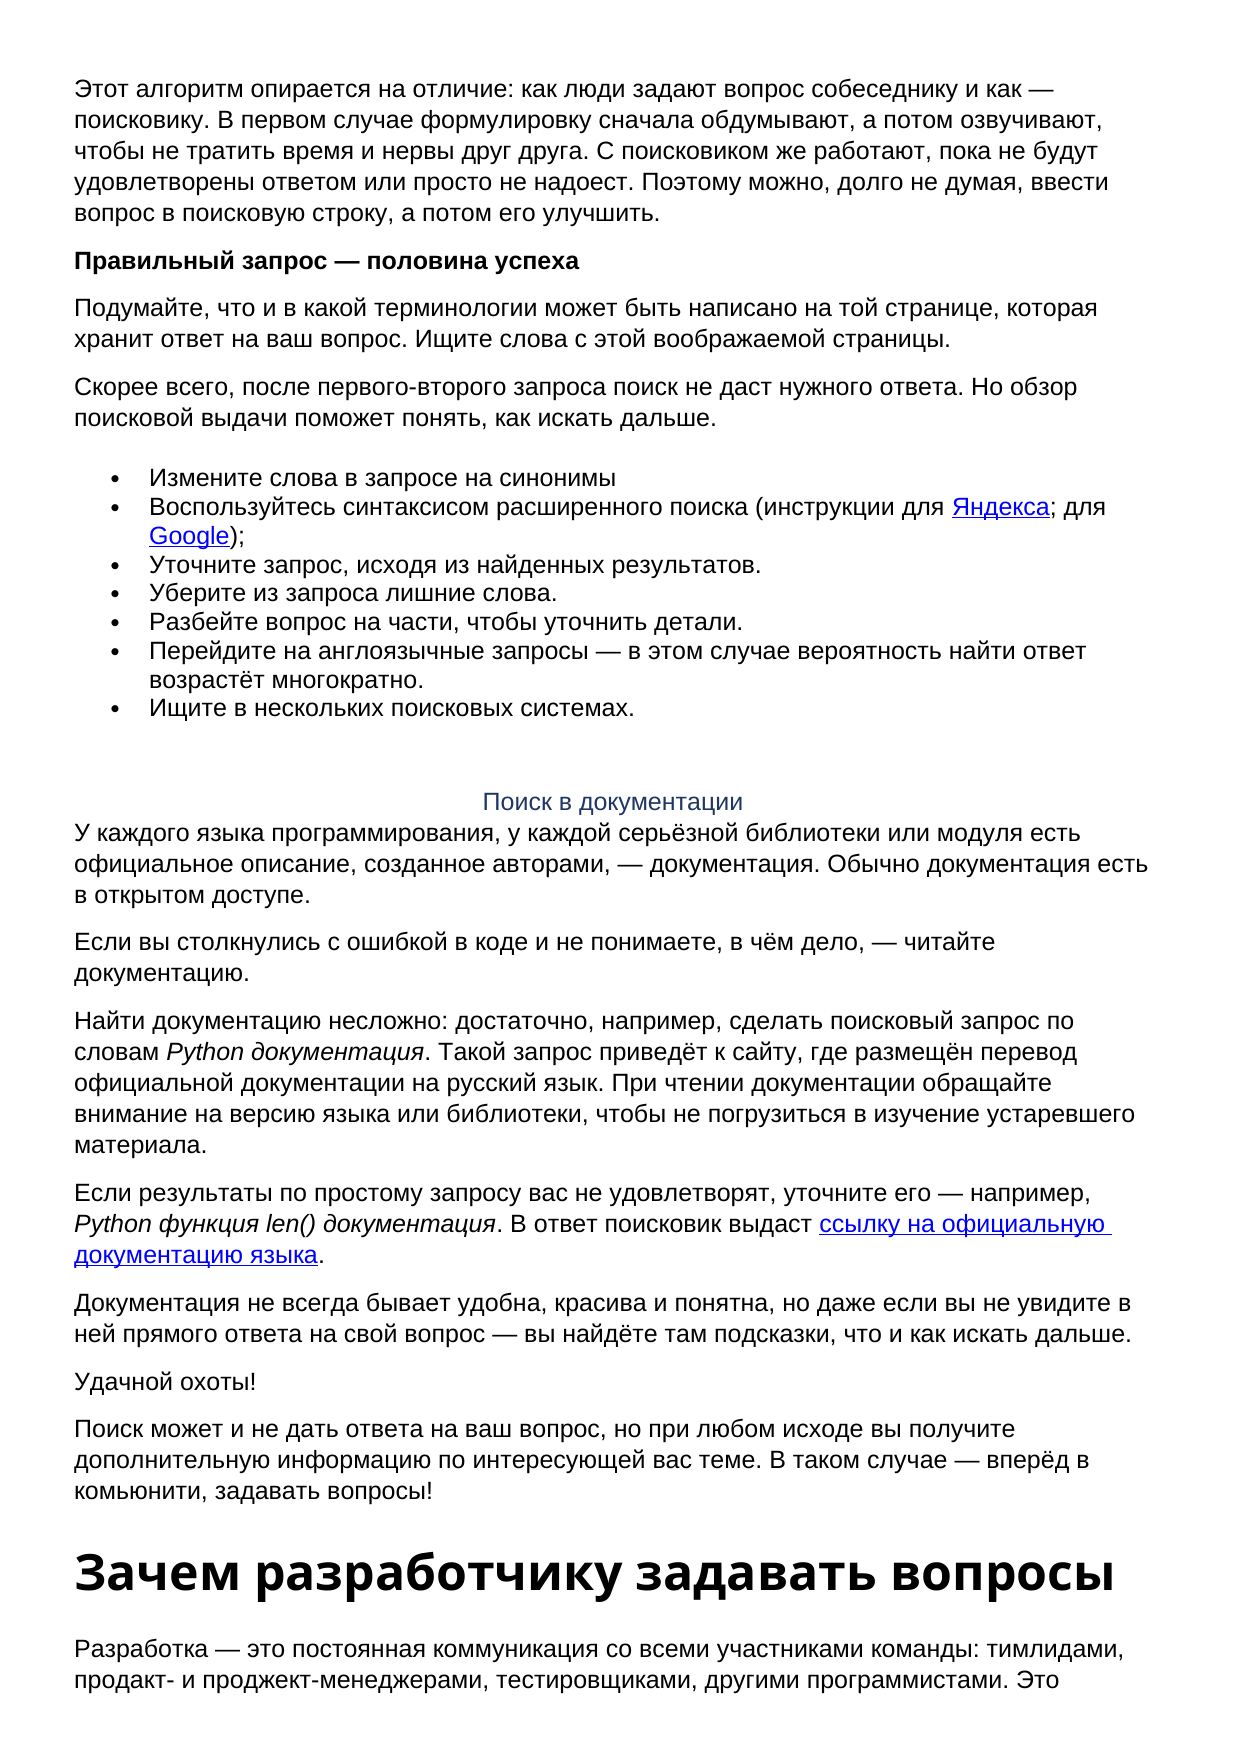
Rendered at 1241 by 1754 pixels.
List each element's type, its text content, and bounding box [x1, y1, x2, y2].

list Ищите в нескольких поисковых системах. [111, 693, 1152, 722]
list Уточните запрос, исходя из найденных результатов. [111, 550, 1152, 578]
subtitle Зачем разработчику задавать вопросы [74, 1537, 1152, 1605]
text Найти документацию несложно: достаточно, например, сделать поисковый запрос по словам Python документация. Такой запрос приведёт к сайту, где размещён перевод официальной документации на русский язык. При чтении документации обращайте внимание на версию языка или библиотеки, чтобы не погрузиться в изучение устаревшего материала. [74, 1006, 1152, 1159]
list Перейдите на англоязычные запросы — в этом случае вероятность найти ответ возрастёт многократно. [111, 636, 1152, 693]
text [74, 1634, 1152, 1694]
text Подумайте, что и в какой терминологии может быть написано на той странице, которая хранит ответ на ваш вопрос. Ищите слова с этой воображаемой страницы. [74, 293, 1152, 353]
text Если результаты по простому запросу вас не удовлетворят, уточните его — например, Python функция len() документация. В ответ поисковик выдаст ссылку на официальную документацию языка. [74, 1178, 1152, 1269]
text Правильный запрос — половина успеха [74, 246, 1152, 274]
text Документация не всегда бывает удобна, красива и понятна, но даже если вы не увидите в ней прямого ответа на свой вопрос — вы найдёте там подсказки, что и как искать дальше. [74, 1288, 1152, 1348]
text Этот алгоритм опирается на отличие: как люди задают вопрос собеседнику и как — поисковику. В первом случае формулировку сначала обдумывают, а потом озвучивают, чтобы не тратить время и нервы друг друга. С поисковиком же работают, пока не будут удовлетворены ответом или просто не надоест. Поэтому можно, долго не думая, ввести вопрос в поисковую строку, а потом его улучшить. [74, 74, 1152, 227]
list Воспользуйтесь синтаксисом расширенного поиска (инструкции для Яндекса; для Google); [111, 492, 1152, 550]
text Поиск может и не дать ответа на ваш вопрос, но при любом исходе вы получите дополнительную информацию по интересующей вас теме. В таком случае — вперёд в комьюнити, задавать вопросы! [74, 1414, 1152, 1505]
list Уберите из запроса лишние слова. [111, 578, 1152, 607]
list Разбейте вопрос на части, чтобы уточнить детали. [111, 607, 1152, 636]
list Измените слова в запросе на синонимы [111, 463, 1152, 492]
text У каждого языка программирования, у каждой серьёзной библиотеки или модуля есть официальное описание, созданное авторами, — документация. Обычно документация есть в открытом доступе. [74, 818, 1152, 908]
text Удачной охоты! [74, 1367, 1152, 1395]
text Скорее всего, после первого-второго запроса поиск не даст нужного ответа. Но обзор поисковой выдачи поможет понять, как искать дальше. [74, 372, 1152, 432]
subtitle Поиск в документации [74, 787, 1152, 815]
text Если вы столкнулись с ошибкой в коде и не понимаете, в чём дело, — читайте документацию. [74, 927, 1152, 987]
